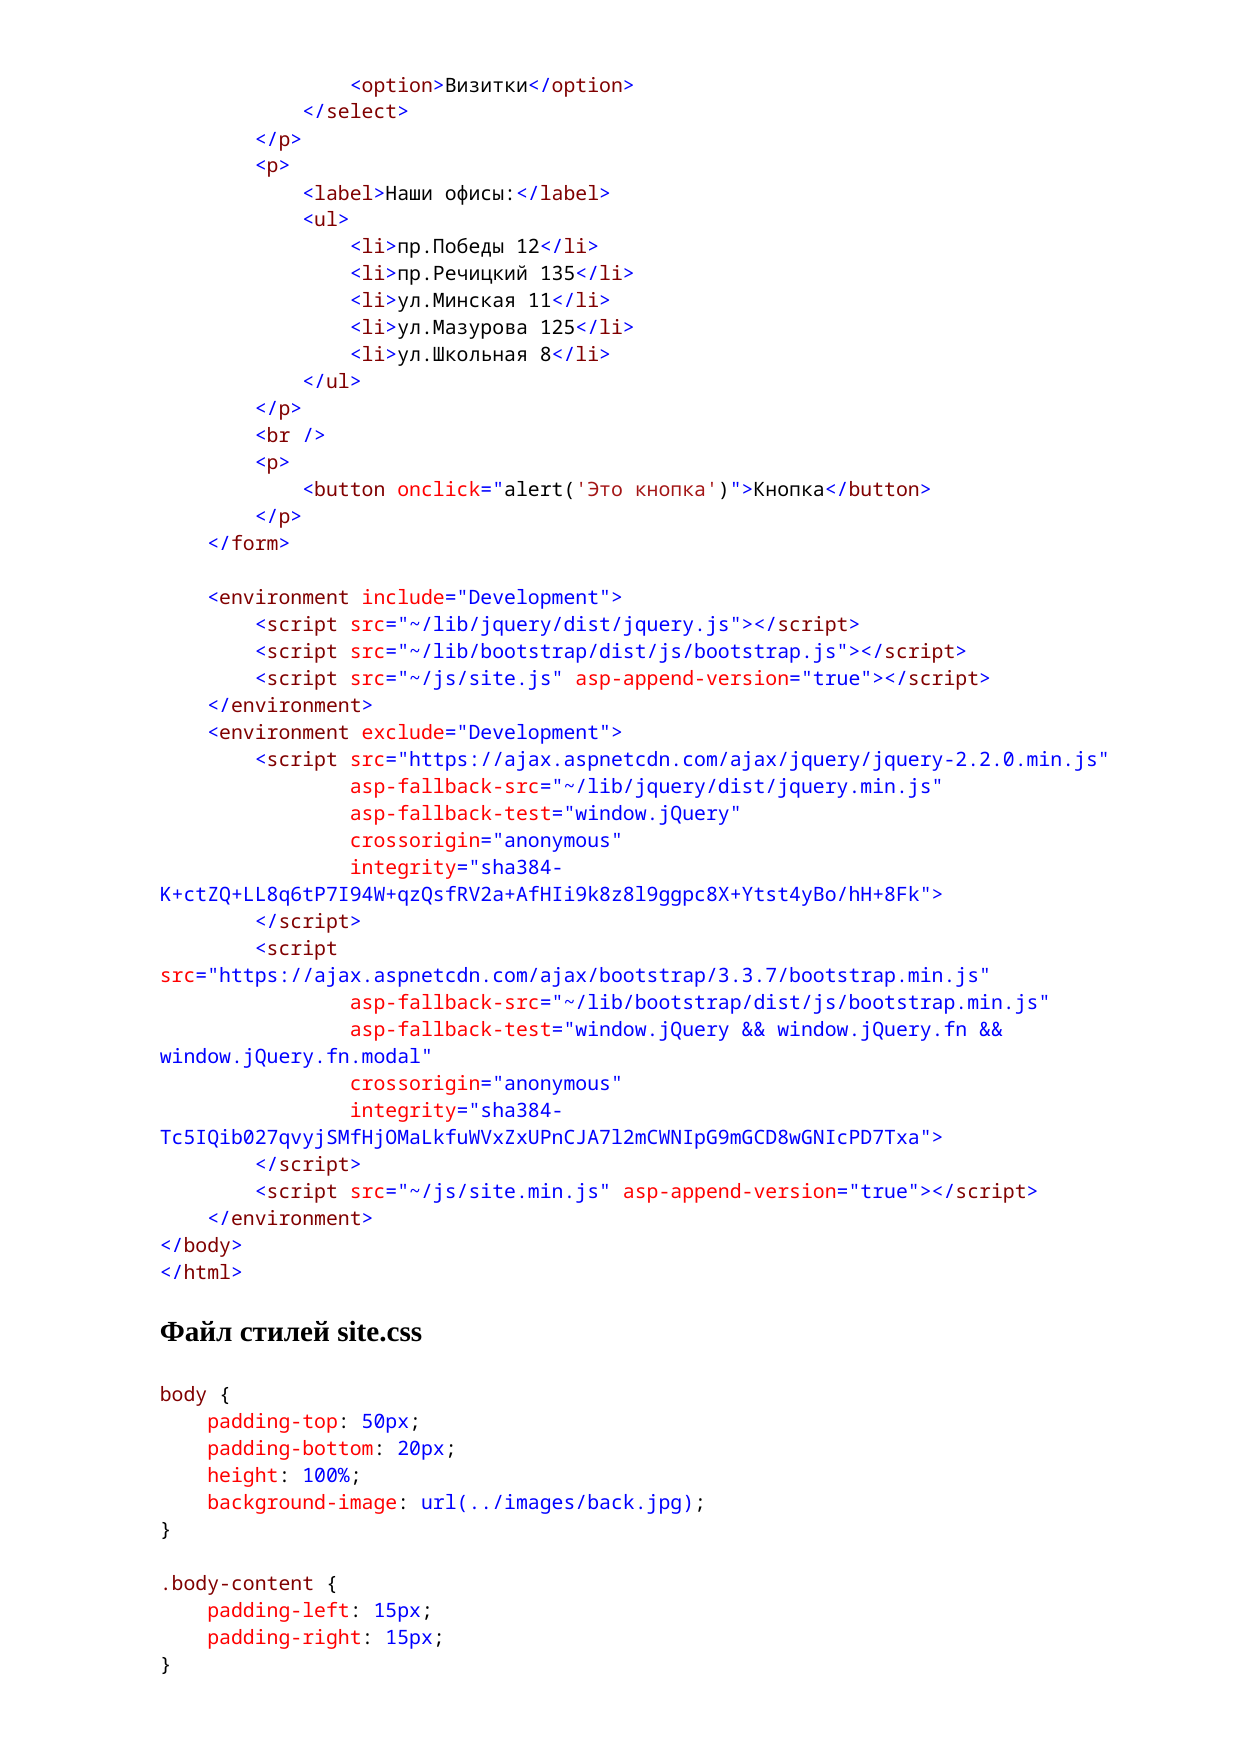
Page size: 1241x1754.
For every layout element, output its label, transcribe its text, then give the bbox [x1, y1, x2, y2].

text } [159, 1651, 1169, 1677]
text asp-fallback-test="window.jQuery" [159, 799, 1169, 826]
text <option>Визитки</option> [159, 71, 1169, 98]
text </form> [159, 529, 1169, 556]
text asp-fallback-test="window.jQuery && window.jQuery.fn && window.jQuery.fn.modal" [159, 1015, 1169, 1069]
text </script> [159, 1150, 1169, 1177]
text </environment> [159, 1204, 1169, 1231]
text <environment exclude="Development"> [159, 718, 1169, 745]
text <br /> [159, 422, 1169, 448]
text </environment> [159, 691, 1169, 718]
text <li>пр.Победы 12</li> [159, 233, 1169, 260]
text </html> [159, 1258, 1169, 1285]
text <script src="~/js/site.min.js" asp-append-version="true"></script> [159, 1177, 1169, 1204]
text <button onclick="alert('Это кнопка')">Кнопка</button> [159, 476, 1169, 502]
text body { [159, 1381, 1169, 1408]
text </p> [159, 125, 1169, 152]
text </select> [159, 98, 1169, 125]
text <script src="https://ajax.aspnetcdn.com/ajax/jquery/jquery-2.2.0.min.js" [159, 745, 1169, 772]
text Файл стилей site.css [159, 1314, 1169, 1347]
text padding-right: 15px; [159, 1623, 1169, 1651]
text crossorigin="anonymous" [159, 1069, 1169, 1096]
text </ul> [159, 368, 1169, 394]
text asp-fallback-src="~/lib/bootstrap/dist/js/bootstrap.min.js" [159, 988, 1169, 1015]
text padding-bottom: 20px; [159, 1435, 1169, 1462]
text <label>Наши офисы:</label> [159, 179, 1169, 206]
text </p> [159, 502, 1169, 529]
text background-image: url(../images/back.jpg); [159, 1489, 1169, 1516]
text <environment include="Development"> [159, 583, 1169, 610]
text crossorigin="anonymous" [159, 826, 1169, 853]
text asp-fallback-src="~/lib/jquery/dist/jquery.min.js" [159, 772, 1169, 799]
text </script> [159, 907, 1169, 934]
text <li>пр.Речицкий 135</li> [159, 260, 1169, 287]
text <script src="https://ajax.aspnetcdn.com/ajax/bootstrap/3.3.7/bootstrap.min.js" [159, 934, 1169, 988]
text </body> [159, 1231, 1169, 1258]
text <p> [159, 448, 1169, 476]
text <ul> [159, 206, 1169, 233]
text padding-top: 50px; [159, 1408, 1169, 1435]
text <script src="~/js/site.js" asp-append-version="true"></script> [159, 664, 1169, 691]
text padding-left: 15px; [159, 1597, 1169, 1623]
text <p> [159, 152, 1169, 179]
text <script src="~/lib/jquery/dist/jquery.js"></script> [159, 610, 1169, 637]
text integrity="sha384-K+ctZQ+LL8q6tP7I94W+qzQsfRV2a+AfHIi9k8z8l9ggpc8X+Ytst4yBo/hH+8Fk"> [159, 853, 1169, 907]
text integrity="sha384-Tc5IQib027qvyjSMfHjOMaLkfuWVxZxUPnCJA7l2mCWNIpG9mGCD8wGNIcPD7Txa"> [159, 1096, 1169, 1150]
text <script src="~/lib/bootstrap/dist/js/bootstrap.js"></script> [159, 637, 1169, 664]
text <li>ул.Минская 11</li> [159, 287, 1169, 314]
text <li>ул.Школьная 8</li> [159, 341, 1169, 368]
text </p> [159, 394, 1169, 422]
text } [159, 1516, 1169, 1543]
text .body-content { [159, 1569, 1169, 1597]
text height: 100%; [159, 1462, 1169, 1489]
text <li>ул.Мазурова 125</li> [159, 314, 1169, 341]
